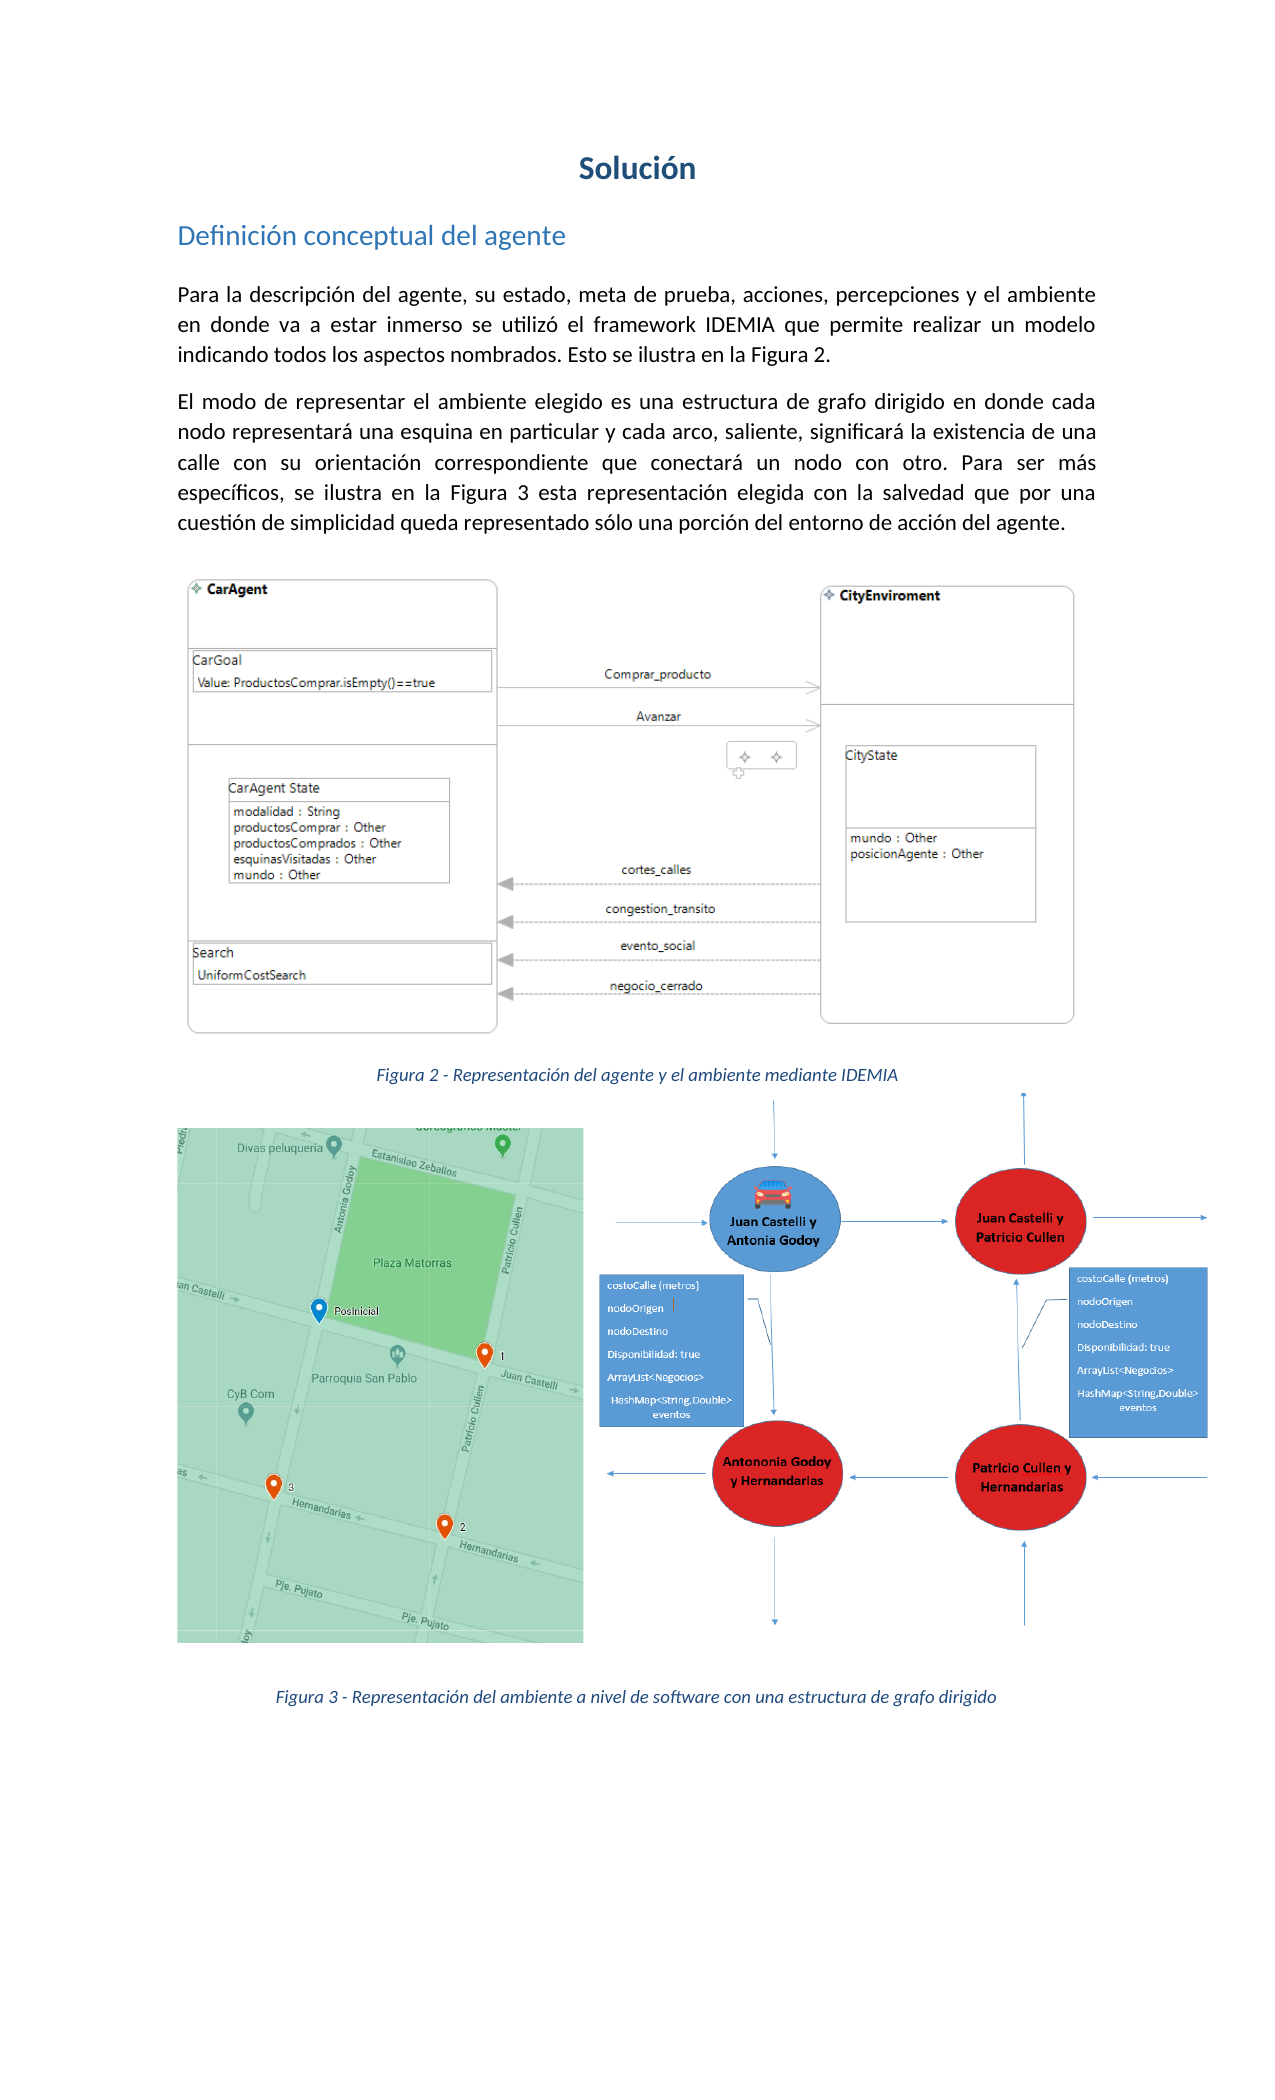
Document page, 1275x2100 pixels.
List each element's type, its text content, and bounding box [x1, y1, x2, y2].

text Figura 2 - Representación del agente y el ambiente mediante IDEMIA [177, 1063, 1098, 1086]
text El modo de representar el ambiente elegido es una estructura de grafo dirigido en donde cada nodo representará una esquina en particular y cada arco, saliente, significará la existencia de una calle con su orientación correspondiente que conectará un nodo con otro. Para ser más específicos, se ilustra en la Figura 3 esta representación elegida con la salvedad que por una cuestión de simplicidad queda representado sólo una porción del entorno de acción del agente. [177, 387, 1098, 536]
picture [177, 1093, 1223, 1643]
picture [177, 555, 1087, 1044]
text Figura 3 - Representación del ambiente a nivel de software con una estructura de grafo dirigido [177, 1685, 1098, 1708]
subtitle Definición conceptual del agente [177, 217, 1098, 252]
text Para la descripción del agente, su estado, meta de prueba, acciones, percepciones y el ambiente en donde va a estar inmerso se utilizó el framework IDEMIA que permite realizar un modelo indicando todos los aspectos nombrados. Esto se ilustra en la Figura 2. [177, 280, 1098, 368]
text Solución [177, 148, 1098, 188]
